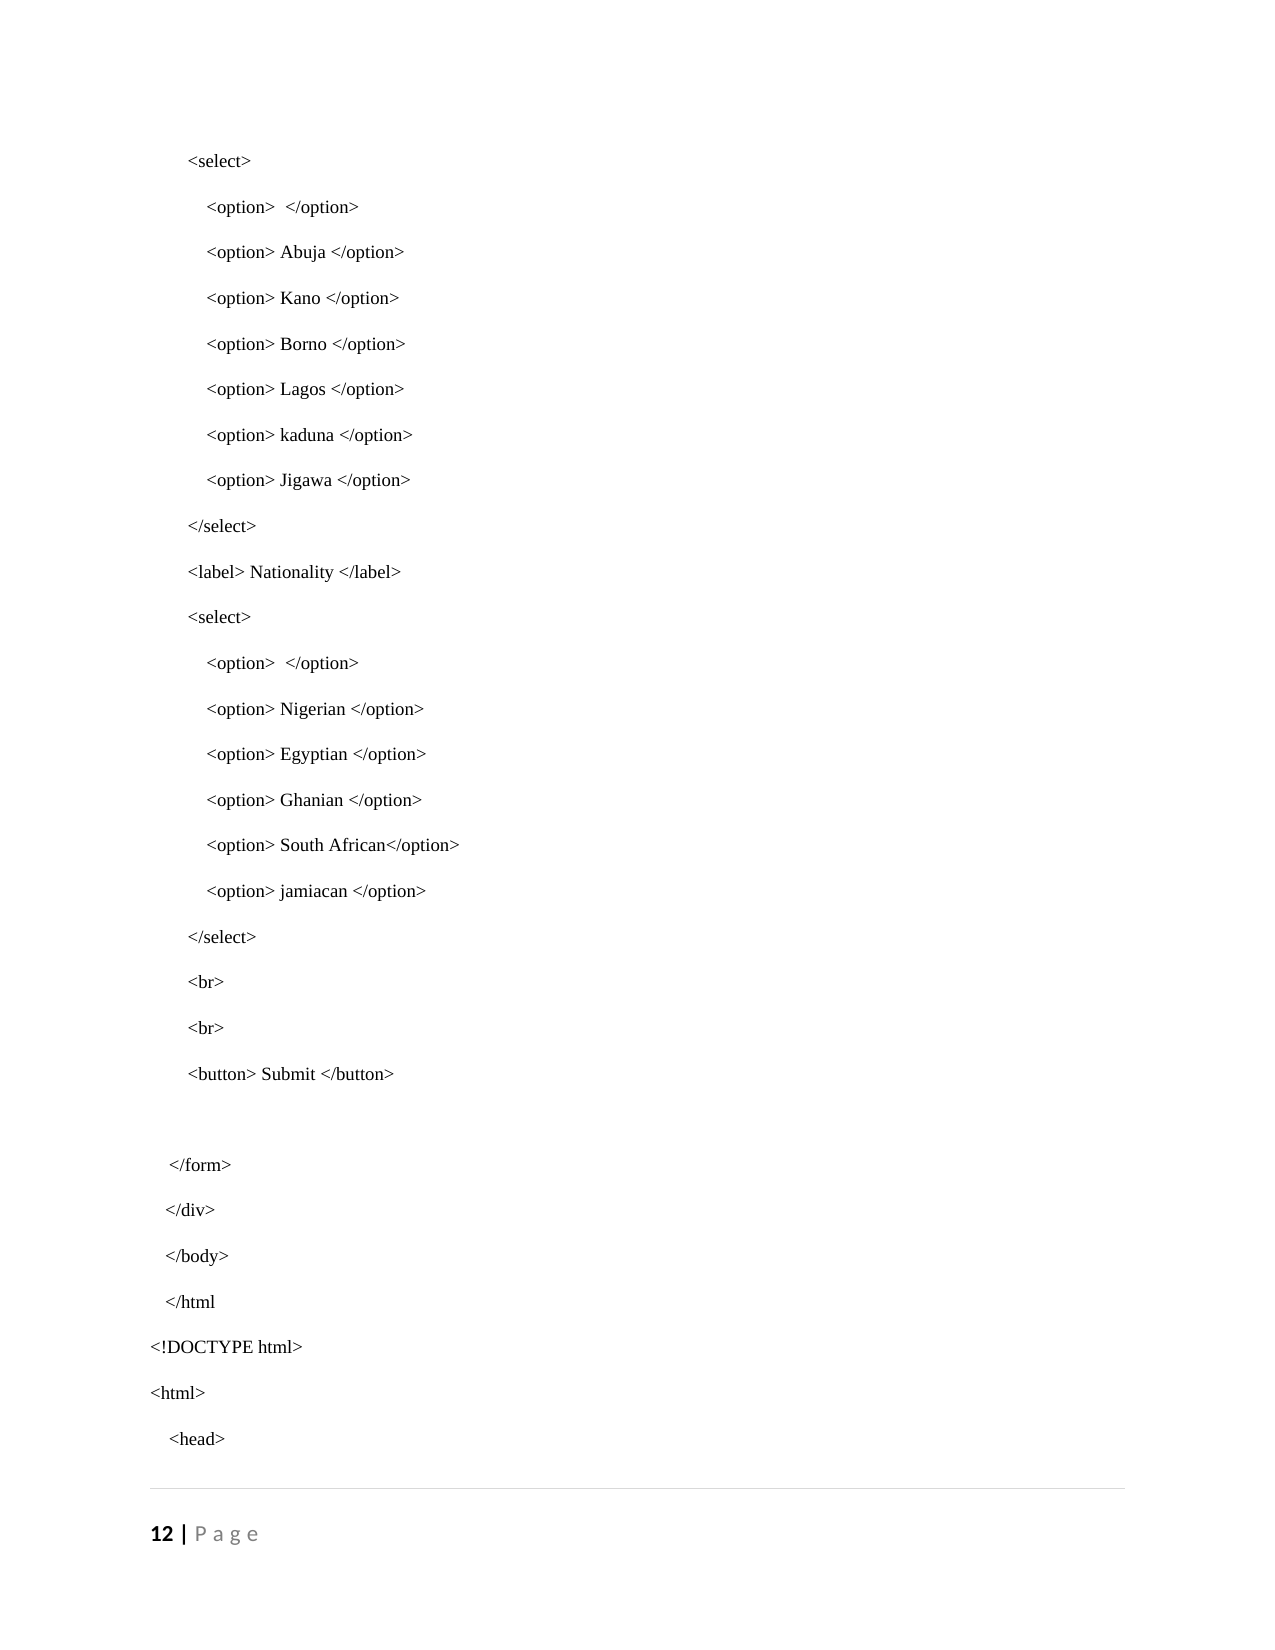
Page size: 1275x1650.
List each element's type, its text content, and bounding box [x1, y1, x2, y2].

text <option> </option> [150, 196, 1125, 217]
text <option> Nigerian </option> [150, 697, 1125, 719]
text <br> [150, 971, 1125, 993]
text </div> [150, 1199, 1125, 1221]
text <option> Abuja </option> [150, 241, 1125, 263]
text <select> [150, 606, 1125, 628]
text <option> South African</option> [150, 834, 1125, 856]
text <head> [150, 1427, 1125, 1449]
text <option> Kano </option> [150, 287, 1125, 308]
text </select> [150, 926, 1125, 947]
text <option> </option> [150, 652, 1125, 673]
text <label> Nationality </label> [150, 561, 1125, 582]
text </html [150, 1291, 1125, 1312]
text <option> Ghanian </option> [150, 789, 1125, 810]
text </body> [150, 1245, 1125, 1267]
text <select> [150, 150, 1125, 172]
text </form> [150, 1154, 1125, 1175]
text </select> [150, 515, 1125, 537]
text <button> Submit </button> [150, 1062, 1125, 1084]
text <option> Jigawa </option> [150, 469, 1125, 491]
text <html> [150, 1382, 1125, 1403]
text <option> kaduna </option> [150, 424, 1125, 445]
text <option> Borno </option> [150, 332, 1125, 354]
text <!DOCTYPE html> [150, 1336, 1125, 1358]
text <option> jamiacan </option> [150, 880, 1125, 902]
text <option> Lagos </option> [150, 378, 1125, 400]
text <option> Egyptian </option> [150, 743, 1125, 765]
text <br> [150, 1017, 1125, 1038]
